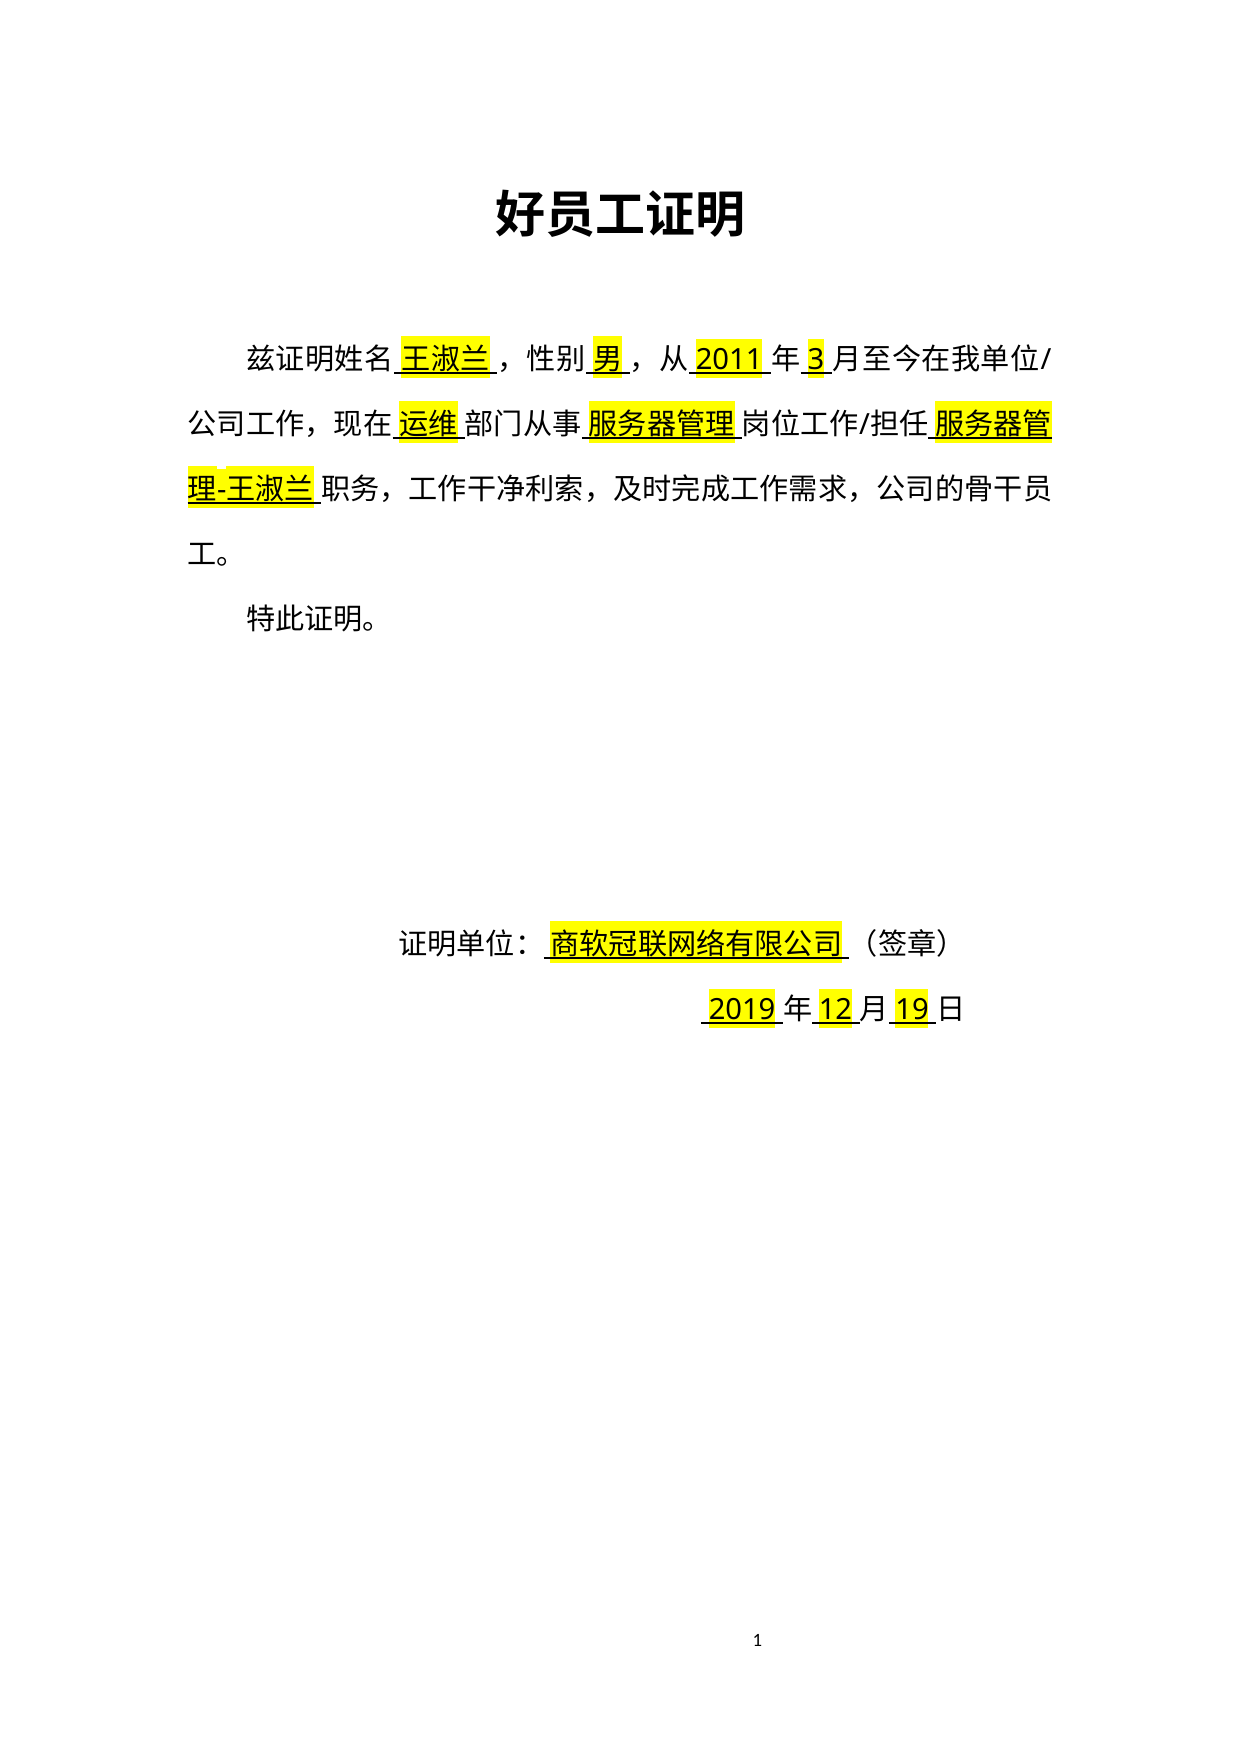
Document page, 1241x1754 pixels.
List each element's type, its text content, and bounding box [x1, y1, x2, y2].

text 特此证明。 [187, 584, 1053, 649]
text 兹证明姓名 王淑兰 ，性别 男 ，从 2011 年 3 月至今在我单位/公司工作，现在 运维 部门从事 服务器管理 岗位工作/担任 服务器管理-王淑兰 职务，工作干净利索，及时完成工作需求，公司的骨干员工。 [187, 324, 1053, 584]
text 好员工证明 [187, 162, 1053, 259]
text 2019 年 12 月 19 日 [187, 974, 965, 1039]
text 证明单位： 商软冠联网络有限公司 （签章） [187, 909, 965, 974]
